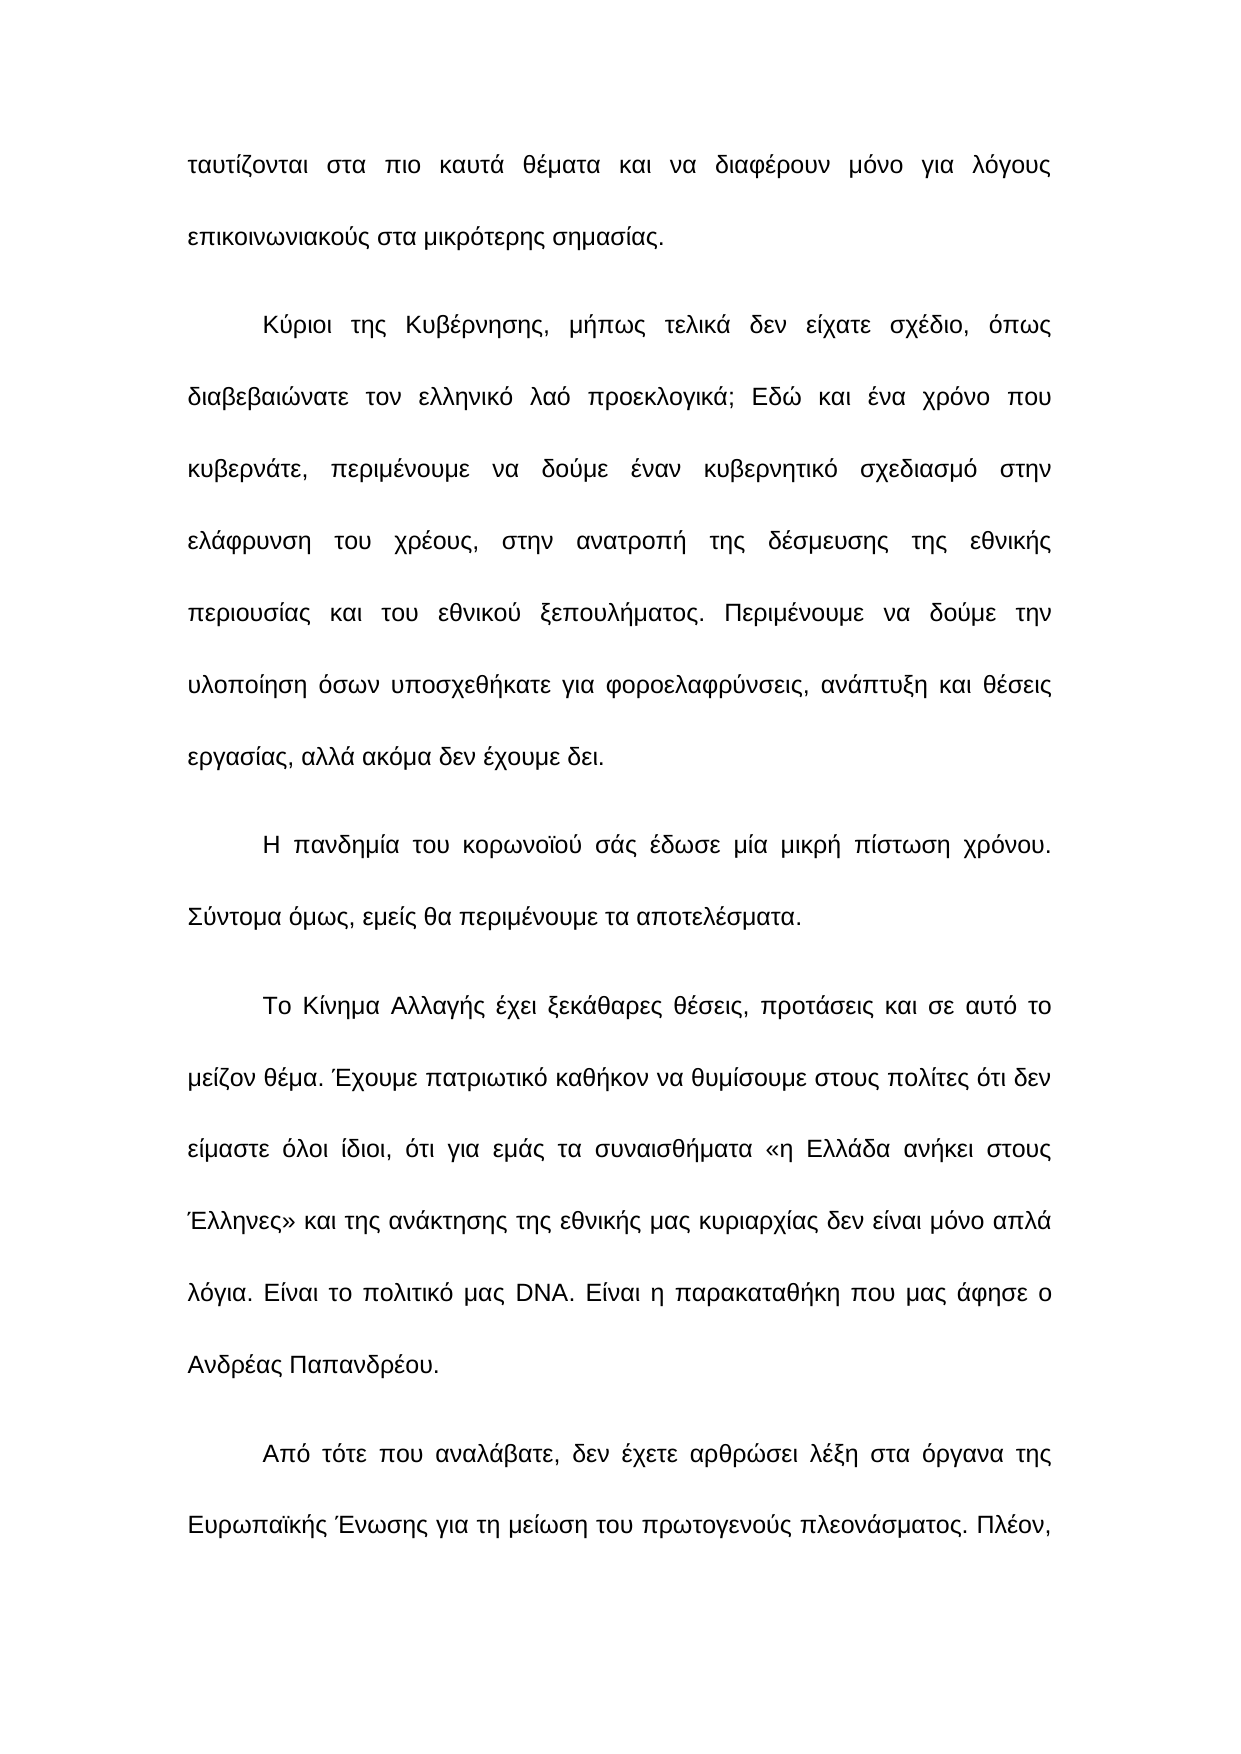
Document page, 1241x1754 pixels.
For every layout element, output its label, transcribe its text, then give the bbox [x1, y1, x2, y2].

text Το Κίνημα Αλλαγής έχει ξεκάθαρες θέσεις, προτάσεις και σε αυτό το μείζον θέμα. Έχουμε πατριωτικό καθήκον να θυμίσουμε στους πολίτες ότι δεν είμαστε όλοι ίδιοι, ότι για εμάς τα συναισθήματα «η Ελλάδα ανήκει στους Έλληνες» και της ανάκτησης της εθνικής μας κυριαρχίας δεν είναι μόνο απλά λόγια. Είναι το πολιτικό μας DNA. Είναι η παρακαταθήκη που μας άφησε ο Ανδρέας Παπανδρέου. [187, 991, 1053, 1379]
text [187, 150, 1053, 251]
text Η πανδημία του κορωνοϊού σάς έδωσε μία μικρή πίστωση χρόνου. Σύντομα όμως, εμείς θα περιμένουμε τα αποτελέσματα. [187, 830, 1053, 931]
text Κύριοι της Κυβέρνησης, μήπως τελικά δεν είχατε σχέδιο, όπως διαβεβαιώνατε τον ελληνικό λαό προεκλογικά; Εδώ και ένα χρόνο που κυβερνάτε, περιμένουμε να δούμε έναν κυβερνητικό σχεδιασμό στην ελάφρυνση του χρέους, στην ανατροπή της δέσμευσης της εθνικής περιουσίας και του εθνικού ξεπουλήματος. Περιμένουμε να δούμε την υλοποίηση όσων υποσχεθήκατε για φοροελαφρύνσεις, ανάπτυξη και θέσεις εργασίας, αλλά ακόμα δεν έχουμε δει. [187, 310, 1053, 770]
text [187, 1438, 1053, 1539]
